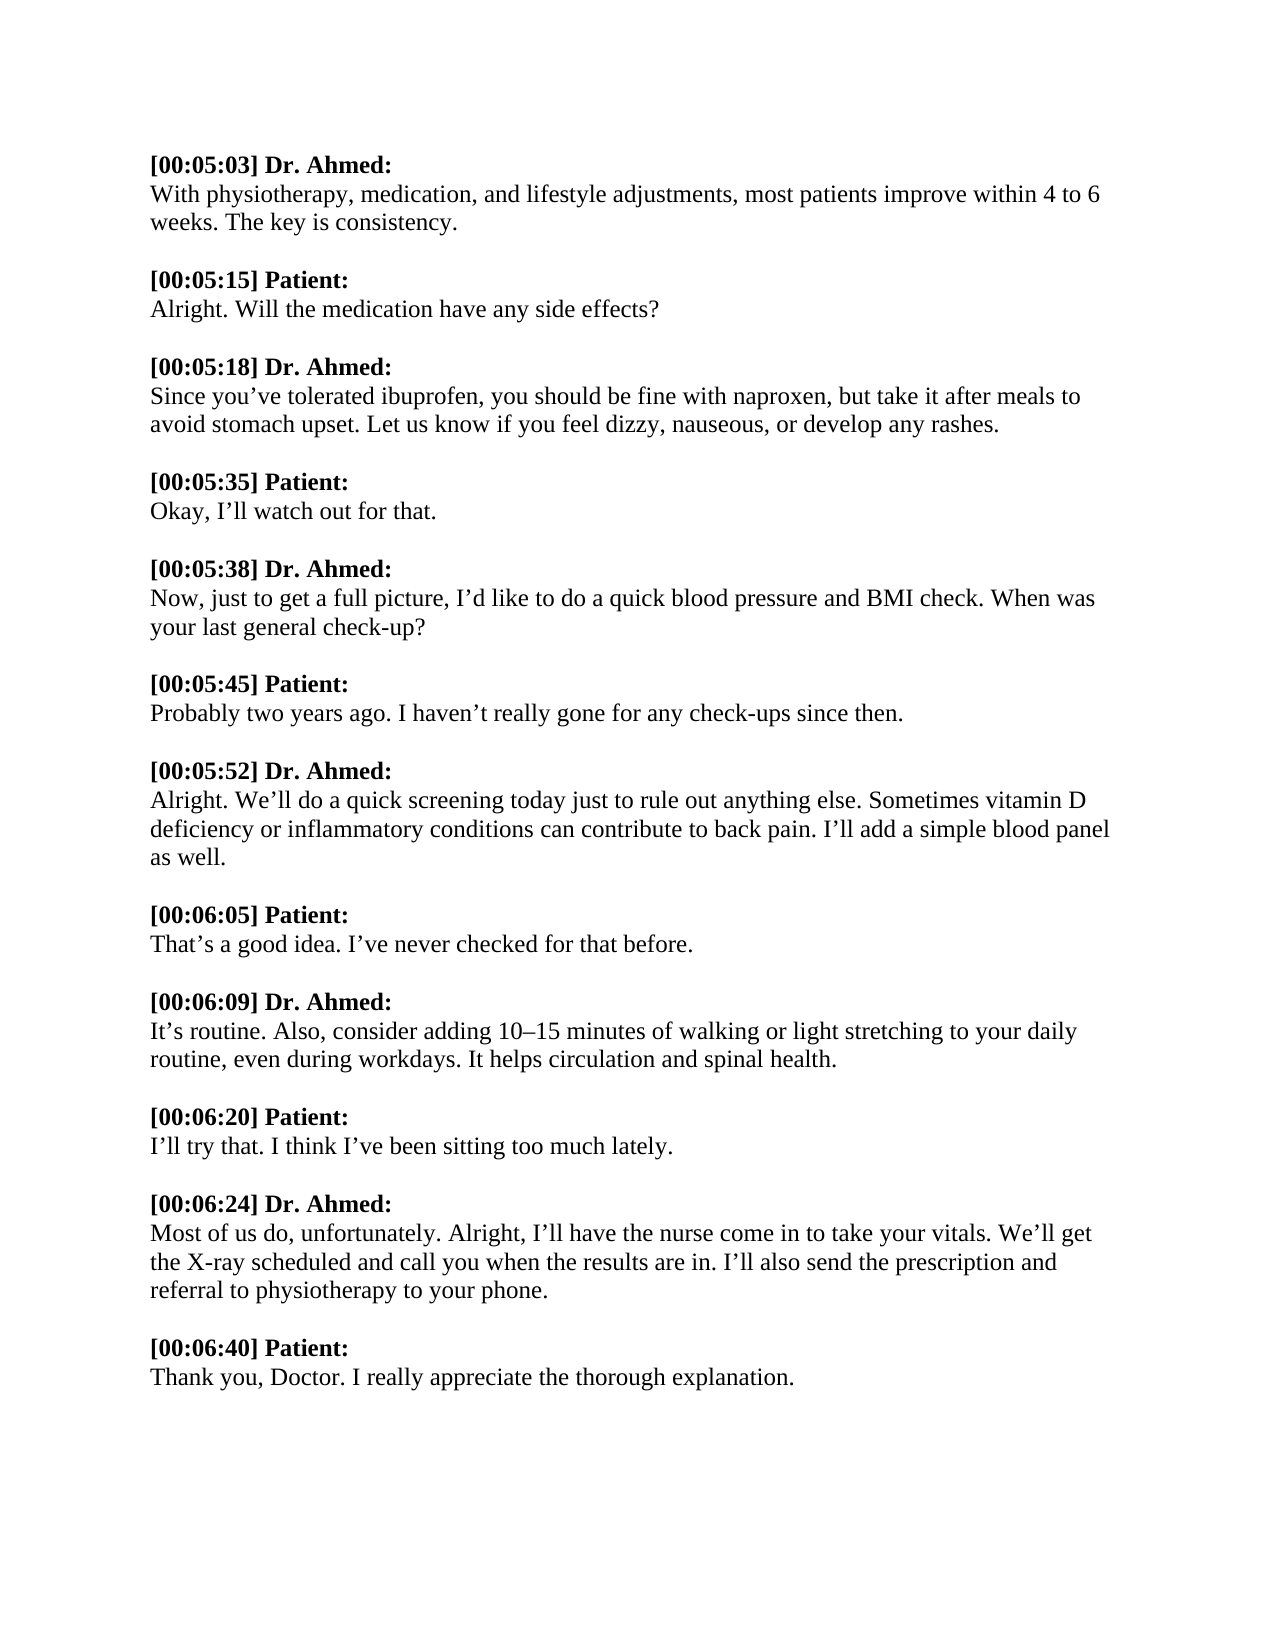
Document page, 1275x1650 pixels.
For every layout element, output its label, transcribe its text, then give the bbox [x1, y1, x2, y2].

text [00:05:18] Dr. Ahmed: Since you’ve tolerated ibuprofen, you should be fine with naproxen, but take it after meals to avoid stomach upset. Let us know if you feel dizzy, nauseous, or develop any rashes. [150, 352, 1125, 438]
text [00:06:24] Dr. Ahmed: Most of us do, unfortunately. Alright, I’ll have the nurse come in to take your vitals. We’ll get the X-ray scheduled and call you when the results are in. I’ll also send the prescription and referral to physiotherapy to your phone. [150, 1189, 1125, 1304]
text [00:06:09] Dr. Ahmed: It’s routine. Also, consider adding 10–15 minutes of walking or light stretching to your daily routine, even during workdays. It helps circulation and spinal health. [150, 987, 1125, 1073]
text [00:05:15] Patient: Alright. Will the medication have any side effects? [150, 265, 1125, 323]
text [00:06:05] Patient: That’s a good idea. I’ve never checked for that before. [150, 900, 1125, 958]
text [00:05:38] Dr. Ahmed: Now, just to get a full picture, I’d like to do a quick blood pressure and BMI check. When was your last general check-up? [150, 554, 1125, 640]
text [00:06:20] Patient: I’ll try that. I think I’ve been sitting too much lately. [150, 1102, 1125, 1160]
text [00:05:03] Dr. Ahmed: With physiotherapy, medication, and lifestyle adjustments, most patients improve within 4 to 6 weeks. The key is consistency. [150, 150, 1125, 236]
text [00:05:52] Dr. Ahmed: Alright. We’ll do a quick screening today just to rule out anything else. Sometimes vitamin D deficiency or inflammatory conditions can contribute to back pain. I’ll add a simple blood panel as well. [150, 756, 1125, 871]
text [00:05:45] Patient: Probably two years ago. I haven’t really gone for any check-ups since then. [150, 669, 1125, 727]
text [00:06:40] Patient: Thank you, Doctor. I really appreciate the thorough explanation. [150, 1333, 1125, 1391]
text [00:05:35] Patient: Okay, I’ll watch out for that. [150, 467, 1125, 525]
